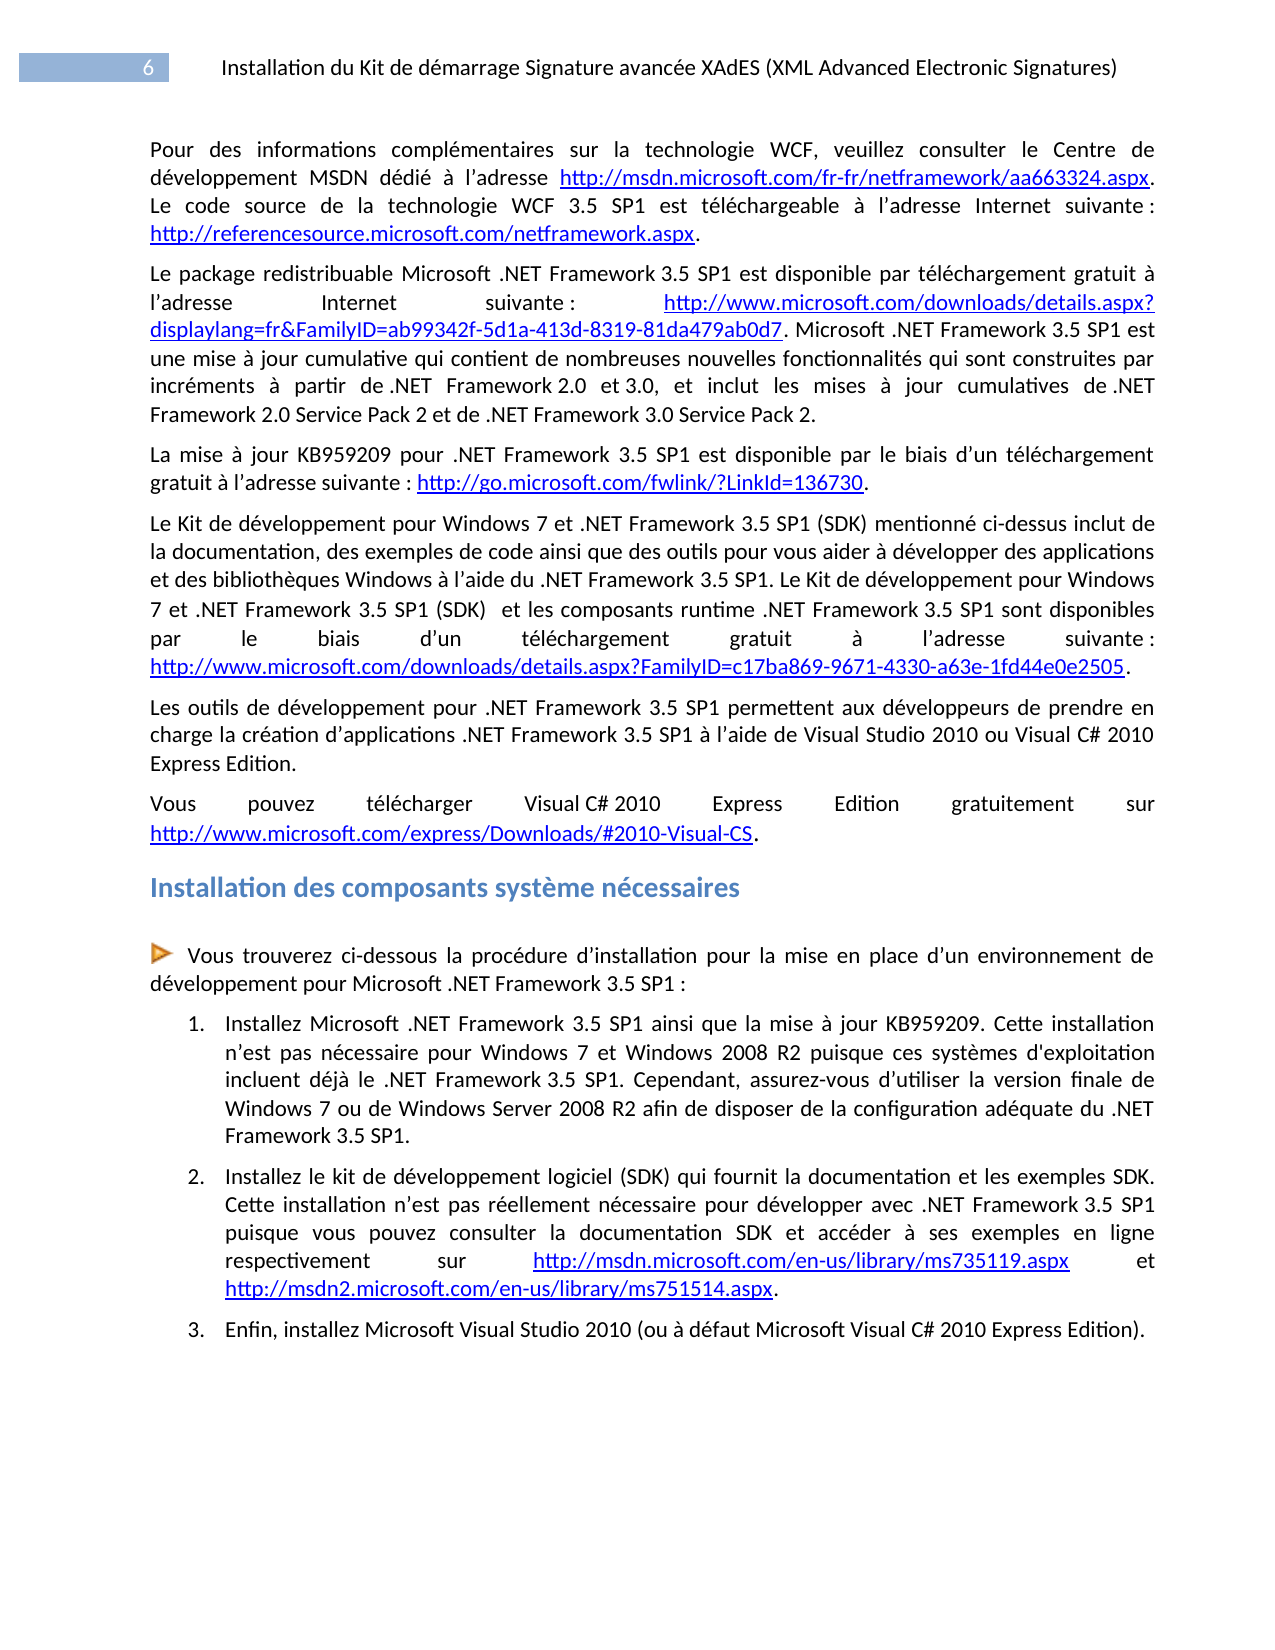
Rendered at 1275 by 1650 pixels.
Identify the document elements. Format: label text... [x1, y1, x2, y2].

text Pour des informations complémentaires sur la technologie WCF, veuillez consulter le Centre de développement MSDN dédié à l’adresse http://msdn.microsoft.com/fr-fr/netframework/aa663324.aspx. Le code source de la technologie WCF 3.5 SP1 est téléchargeable à l’adresse Internet suivante : http://referencesource.microsoft.com/netframework.aspx. [150, 135, 1155, 247]
text La mise à jour KB959209 pour .NET Framework 3.5 SP1 est disponible par le biais d’un téléchargement gratuit à l’adresse suivante : http://go.microsoft.com/fwlink/?LinkId=136730. [150, 440, 1155, 496]
list Installez le kit de développement logiciel (SDK) qui fournit la documentation et les exemples SDK. Cette installation n’est pas réellement nécessaire pour développer avec .NET Framework 3.5 SP1 puisque vous pouvez consulter la documentation SDK et accéder à ses exemples en ligne respectivement sur http://msdn.microsoft.com/en-us/library/ms735119.aspx et http://msdn2.microsoft.com/en-us/library/ms751514.aspx. [187, 1162, 1155, 1302]
subtitle Installation des composants système nécessaires [150, 869, 1155, 905]
text Vous trouverez ci-dessous la procédure d’installation pour la mise en place d’un environnement de développement pour Microsoft .NET Framework 3.5 SP1 : [150, 935, 1155, 997]
text Le package redistribuable Microsoft .NET Framework 3.5 SP1 est disponible par téléchargement gratuit à l’adresse Internet suivante : http://www.microsoft.com/downloads/details.aspx?displaylang=fr&FamilyID=ab99342f-5d1a-413d-8319-81da479ab0d7. Microsoft .NET Framework 3.5 SP1 est une mise à jour cumulative qui contient de nombreuses nouvelles fonctionnalités qui sont construites par incréments à partir de .NET Framework 2.0 et 3.0, et inclut les mises à jour cumulatives de .NET Framework 2.0 Service Pack 2 et de .NET Framework 3.0 Service Pack 2. [150, 259, 1155, 428]
text Vous pouvez télécharger Visual C# 2010 Express Edition gratuitement sur http://www.microsoft.com/express/Downloads/#2010-Visual-CS. [150, 789, 1155, 848]
picture [150, 935, 188, 964]
text Le Kit de développement pour Windows 7 et .NET Framework 3.5 SP1 (SDK) mentionné ci-dessus inclut de la documentation, des exemples de code ainsi que des outils pour vous aider à développer des applications et des bibliothèques Windows à l’aide du .NET Framework 3.5 SP1. Le Kit de développement pour Windows 7 et .NET Framework 3.5 SP1 (SDK) et les composants runtime .NET Framework 3.5 SP1 sont disponibles par le biais d’un téléchargement gratuit à l’adresse suivante : http://www.microsoft.com/downloads/details.aspx?FamilyID=c17ba869-9671-4330-a63e-1fd44e0e2505. [150, 509, 1155, 680]
list Installez Microsoft .NET Framework 3.5 SP1 ainsi que la mise à jour KB959209. Cette installation n’est pas nécessaire pour Windows 7 et Windows 2008 R2 puisque ces systèmes d'exploitation incluent déjà le .NET Framework 3.5 SP1. Cependant, assurez-vous d’utiliser la version finale de Windows 7 ou de Windows Server 2008 R2 afin de disposer de la configuration adéquate du .NET Framework 3.5 SP1. [187, 1009, 1155, 1150]
text Les outils de développement pour .NET Framework 3.5 SP1 permettent aux développeurs de prendre en charge la création d’applications .NET Framework 3.5 SP1 à l’aide de Visual Studio 2010 ou Visual C# 2010 Express Edition. [150, 693, 1155, 777]
list Enfin, installez Microsoft Visual Studio 2010 (ou à défaut Microsoft Visual C# 2010 Express Edition). [187, 1315, 1155, 1343]
